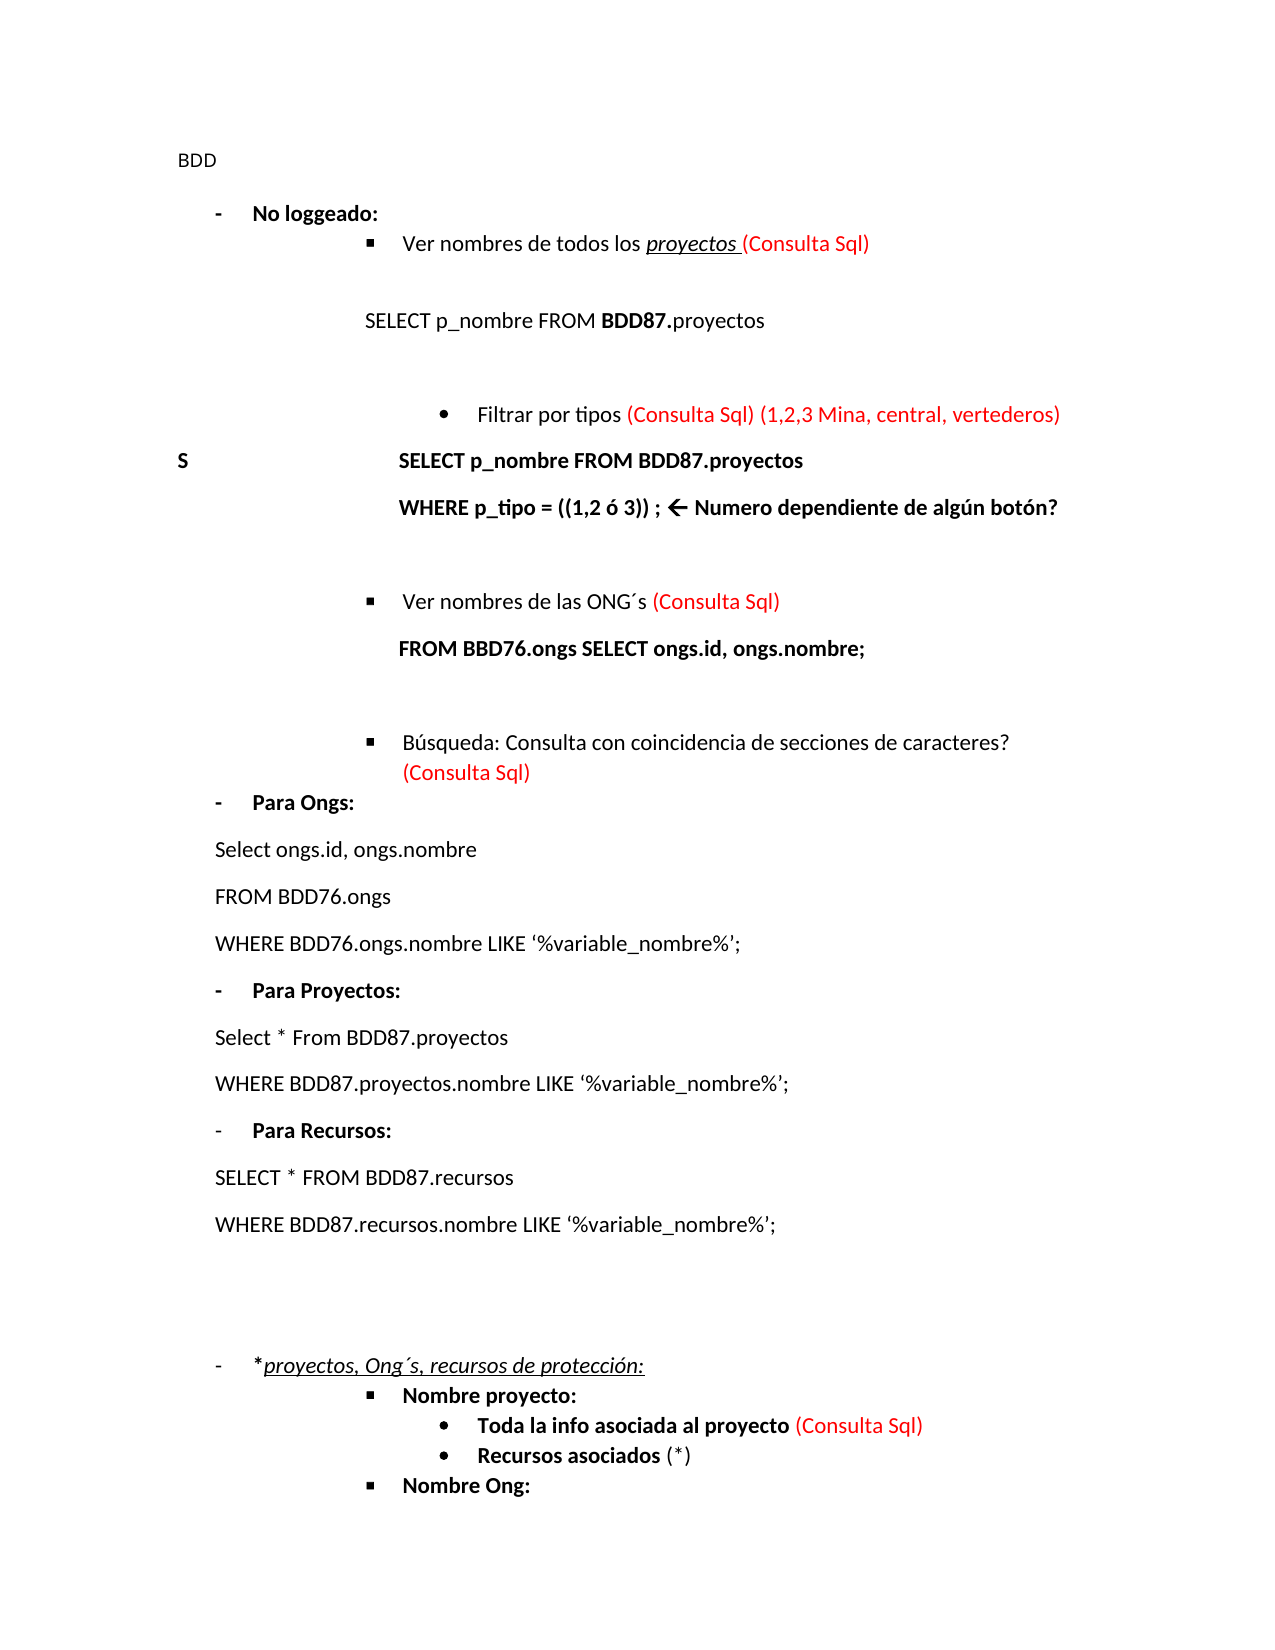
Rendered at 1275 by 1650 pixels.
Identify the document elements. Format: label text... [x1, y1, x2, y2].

text SELECT p_nombre FROM BDD87.proyectos [365, 306, 1098, 334]
text Select ongs.id, ongs.nombre [215, 835, 1098, 863]
list Para Proyectos: [215, 976, 1098, 1004]
list No loggeado: [215, 199, 1098, 227]
list Recursos asociados (*) [440, 1441, 1098, 1469]
text BDD [177, 148, 1098, 173]
text WHERE BDD87.proyectos.nombre LIKE ‘%variable_nombre%’; [215, 1069, 1098, 1097]
list Para Ongs: [215, 788, 1098, 816]
list Filtrar por tipos (Consulta Sql) (1,2,3 Mina, central, vertederos) [440, 400, 1098, 428]
list Para Recursos: [215, 1116, 1098, 1144]
text SELECT * FROM BDD87.recursos [215, 1163, 1098, 1191]
list Ver nombres de todos los proyectos (Consulta Sql) [365, 229, 1098, 257]
text S SELECT p_nombre FROM BDD87.proyectos [177, 447, 1098, 474]
list Ver nombres de las ONG´s (Consulta Sql) [365, 587, 1098, 615]
text Select * From BDD87.proyectos [215, 1023, 1098, 1051]
list *proyectos, Ong´s, recursos de protección: [215, 1351, 1098, 1379]
text WHERE BDD87.recursos.nombre LIKE ‘%variable_nombre%’; [215, 1210, 1098, 1238]
list Búsqueda: Consulta con coincidencia de secciones de caracteres? (Consulta Sql) [365, 728, 1098, 786]
text FROM BDD76.ongs [215, 882, 1098, 910]
list Nombre proyecto: [365, 1381, 1098, 1409]
text WHERE p_tipo = ((1,2 ó 3)) ; Numero dependiente de algún botón? [177, 493, 1098, 521]
list Nombre Ong: [365, 1472, 1098, 1499]
list Toda la info asociada al proyecto (Consulta Sql) [440, 1411, 1098, 1439]
text WHERE BDD76.ongs.nombre LIKE ‘%variable_nombre%’; [215, 929, 1098, 957]
text FROM BBD76.ongs SELECT ongs.id, ongs.nombre; [398, 634, 1098, 662]
